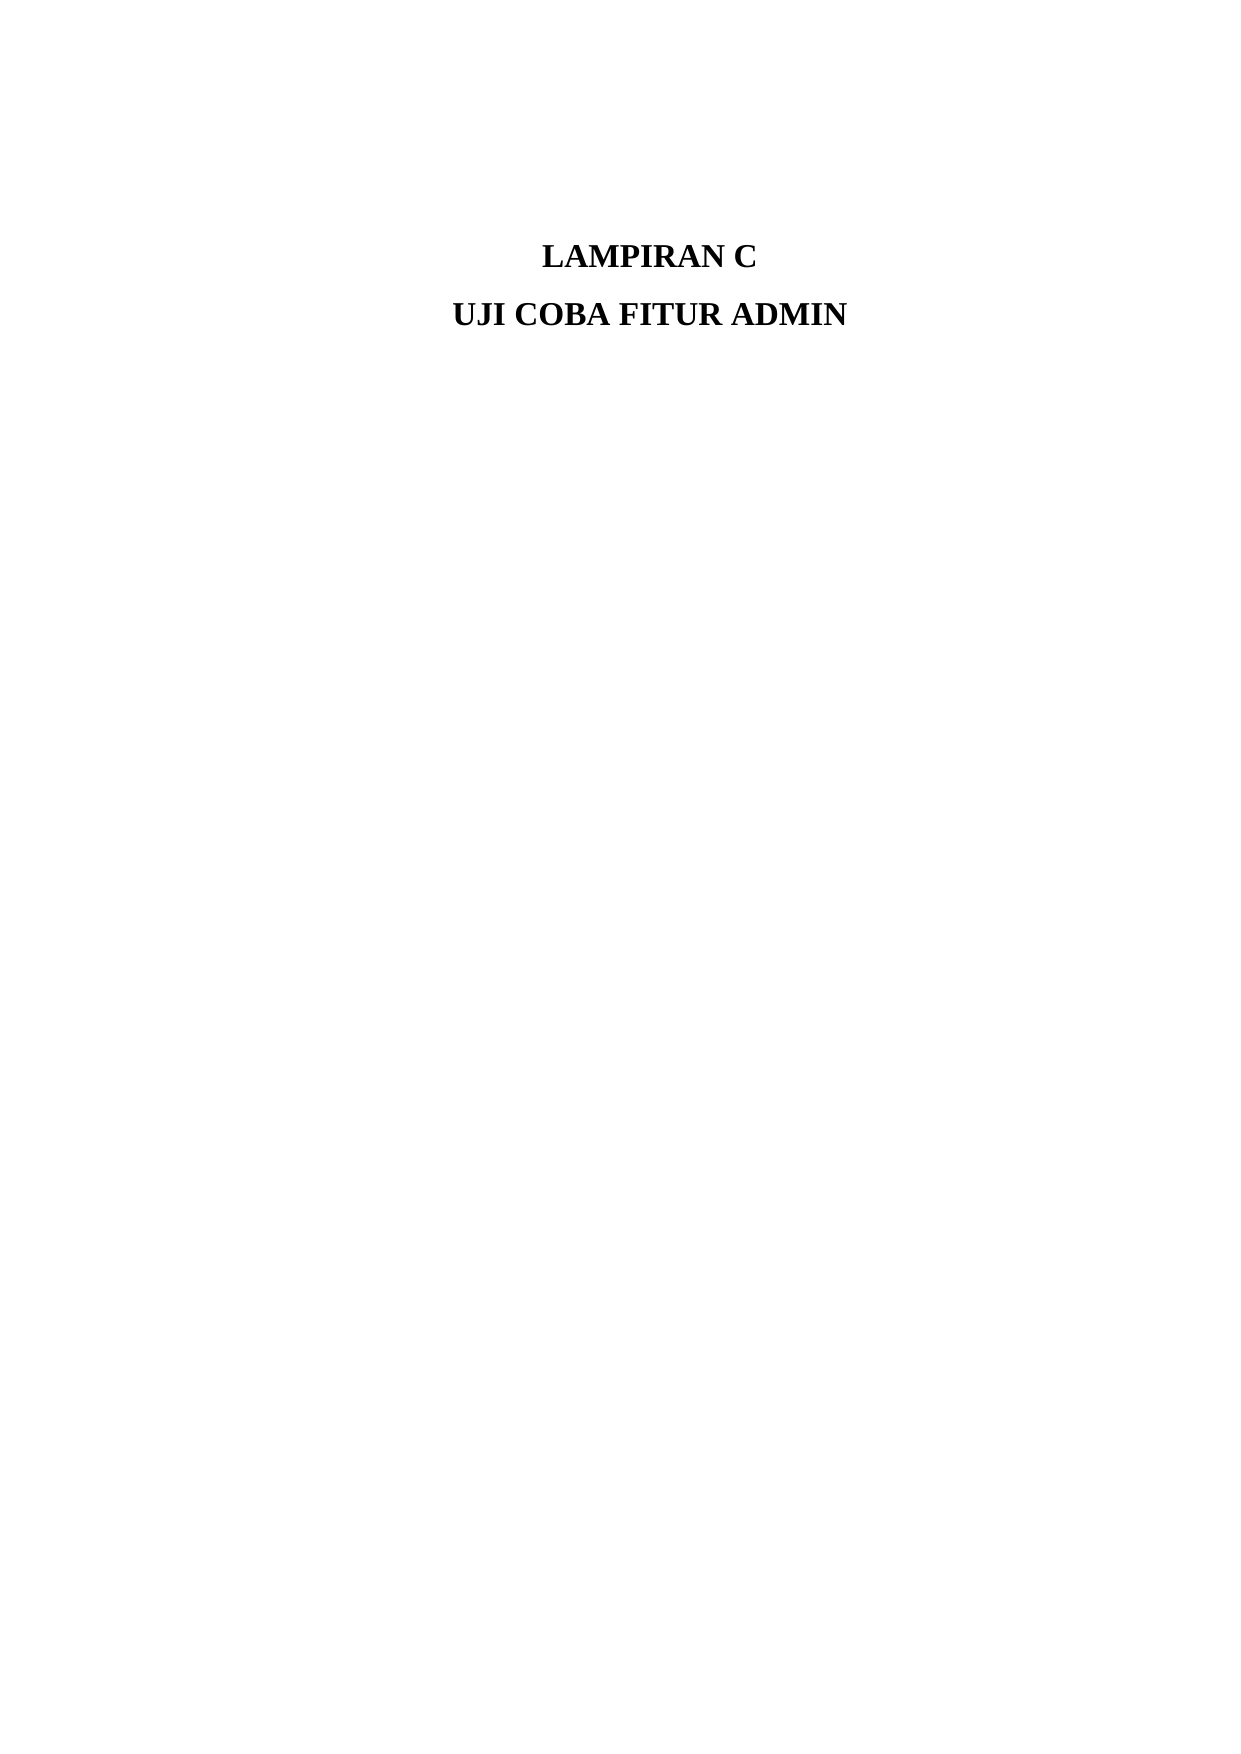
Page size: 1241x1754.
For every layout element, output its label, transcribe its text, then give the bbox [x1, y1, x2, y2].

text LAMPIRAN C [236, 236, 1063, 274]
text UJI COBA FITUR ADMIN [236, 294, 1063, 332]
